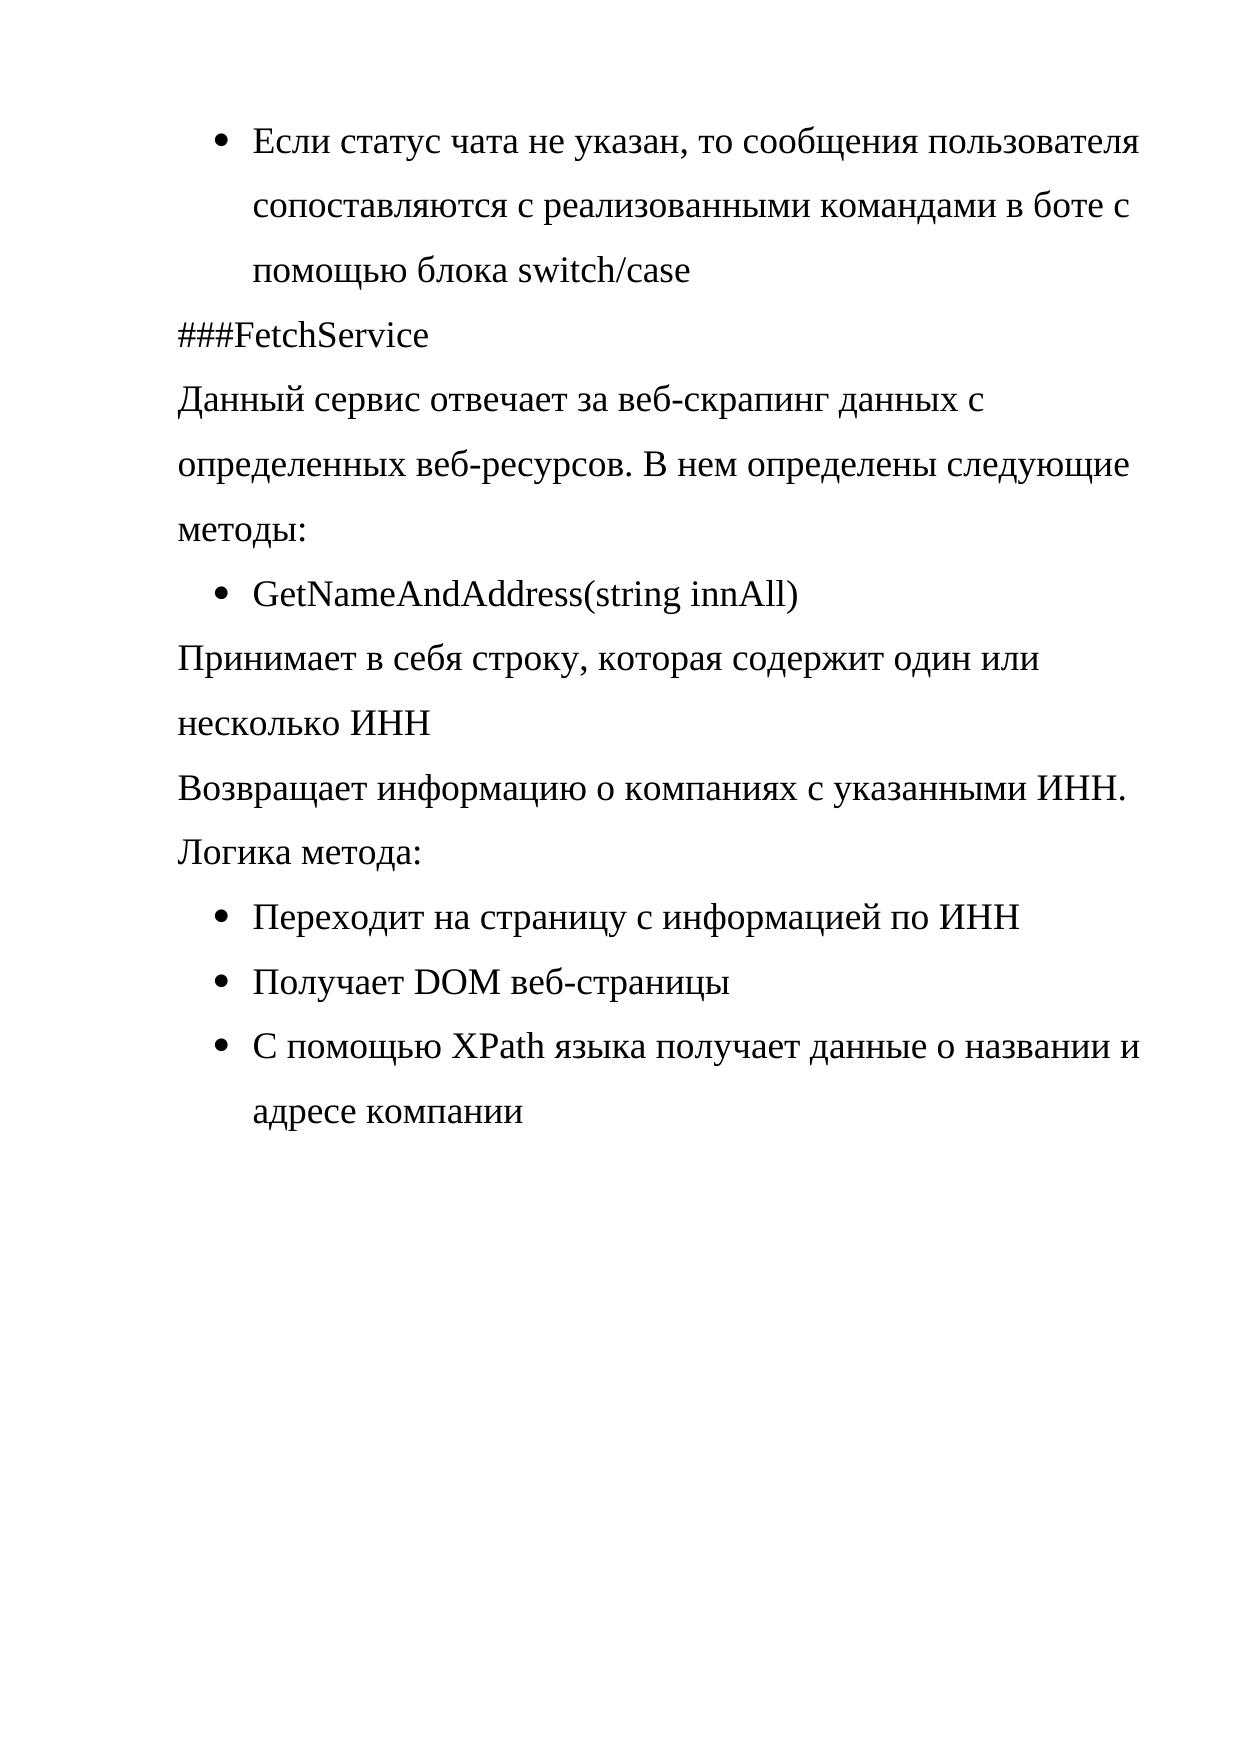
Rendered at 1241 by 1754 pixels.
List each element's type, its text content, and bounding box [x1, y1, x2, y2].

list GetNameAndAddress(string innAll) [215, 571, 1152, 614]
list Получает DOM веб-страницы [215, 959, 1152, 1002]
text Возвращает информацию о компаниях с указанными ИНН. [177, 765, 1152, 808]
list Если статус чата не указан, то сообщения пользователя сопоставляются с реализованными командами в боте с помощью блока switch/case [215, 118, 1152, 291]
list Переходит на страницу с информацией по ИНН [215, 894, 1152, 937]
text Принимает в себя строку, которая содержит один или несколько ИНН [177, 636, 1152, 743]
text Логика метода: [177, 830, 1152, 873]
list С помощью XPath языка получает данные о названии и адресе компании [215, 1024, 1152, 1132]
text ###FetchService [177, 312, 1152, 355]
text Данный сервис отвечает за веб-скрапинг данных с определенных веб-ресурсов. В нем определены следующие методы: [177, 377, 1152, 549]
